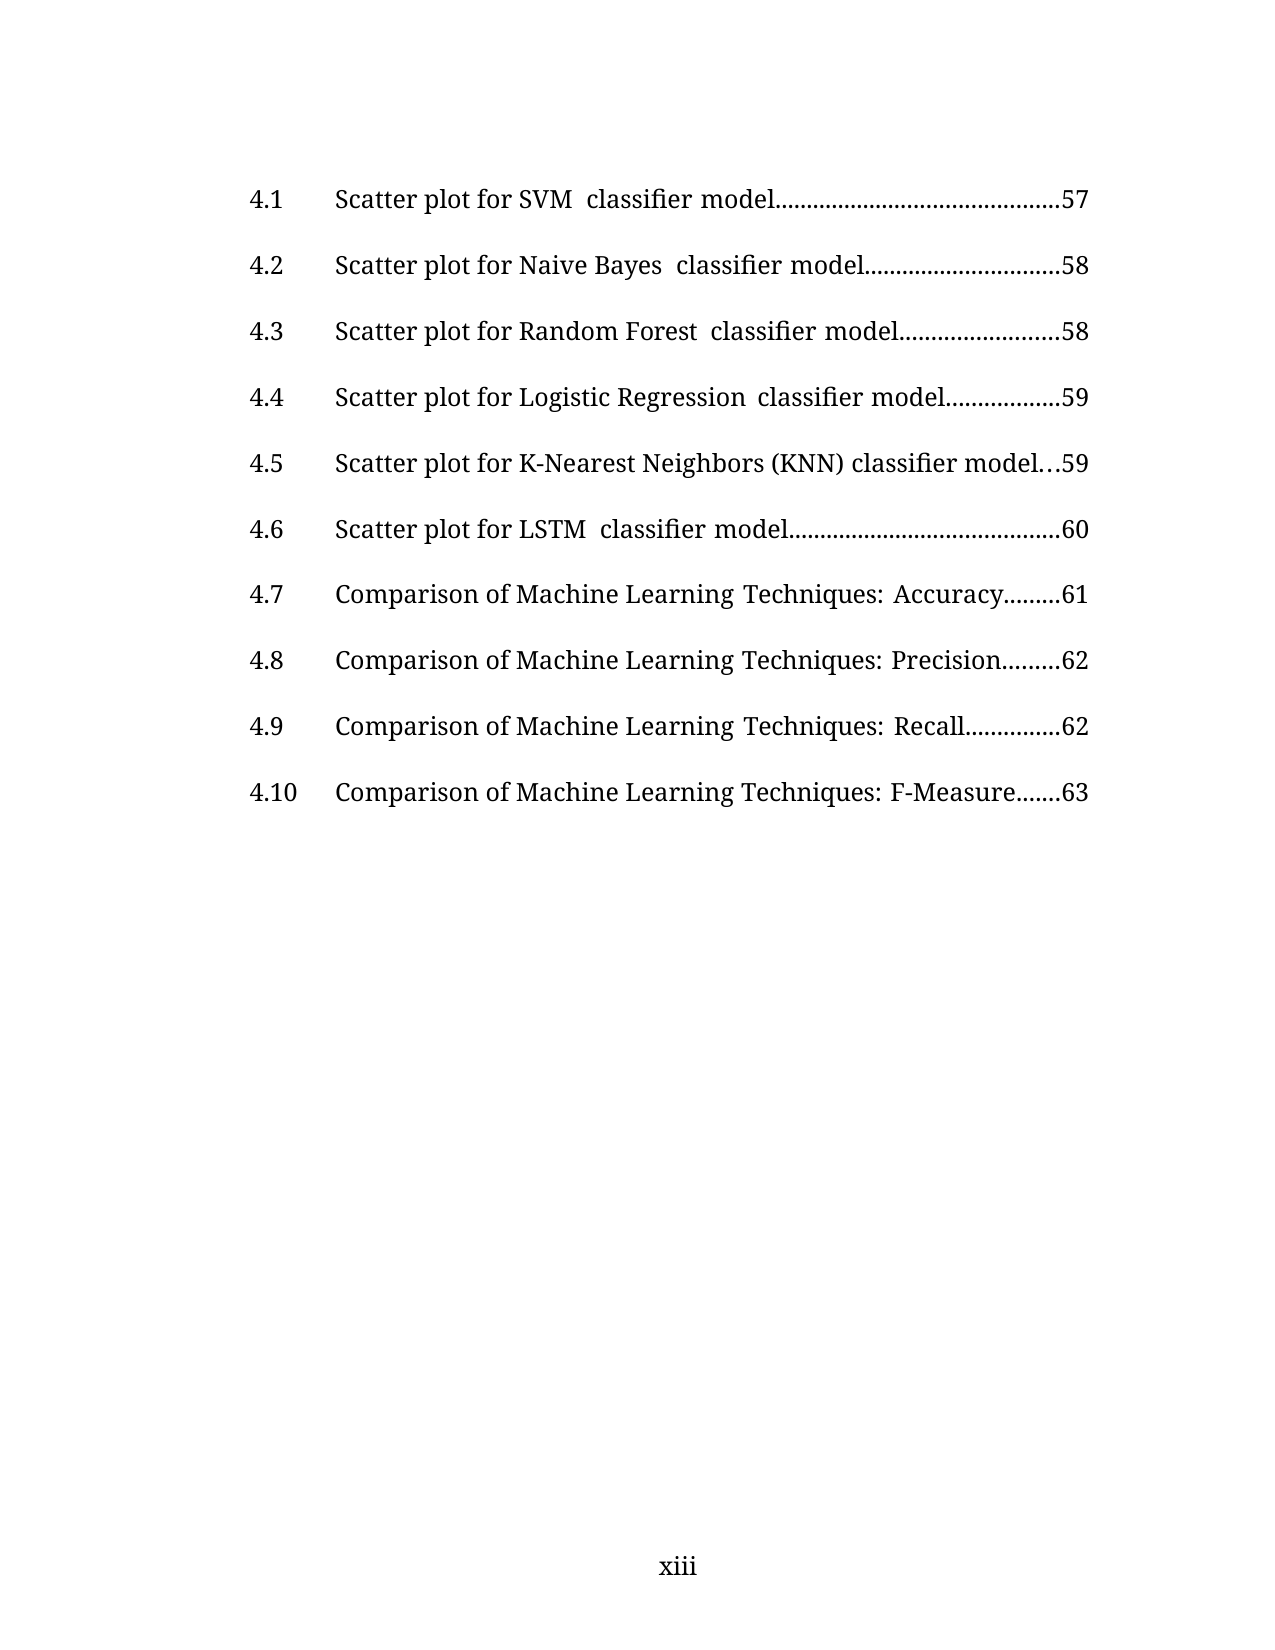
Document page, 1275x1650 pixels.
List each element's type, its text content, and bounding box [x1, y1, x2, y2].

list Scatter plot for Logistic Regression classifier model 59 [249, 379, 1275, 414]
list Scatter plot for K-Nearest Neighbors (KNN) classifier model 59 [249, 445, 1275, 479]
list Scatter plot for SVM classifier model 57 [249, 182, 1275, 216]
list Scatter plot for LSTM classifier model 60 [249, 511, 1275, 545]
list Comparison of Machine Learning Techniques: Precision 62 [249, 643, 1275, 677]
list Comparison of Machine Learning Techniques: F-Measure 63 [249, 775, 1275, 809]
list Scatter plot for Random Forest classifier model 58 [249, 314, 1275, 348]
list Scatter plot for Naive Bayes classifier model 58 [249, 248, 1275, 282]
list Comparison of Machine Learning Techniques: Recall 62 [249, 709, 1275, 743]
list Comparison of Machine Learning Techniques: Accuracy 61 [249, 577, 1275, 611]
